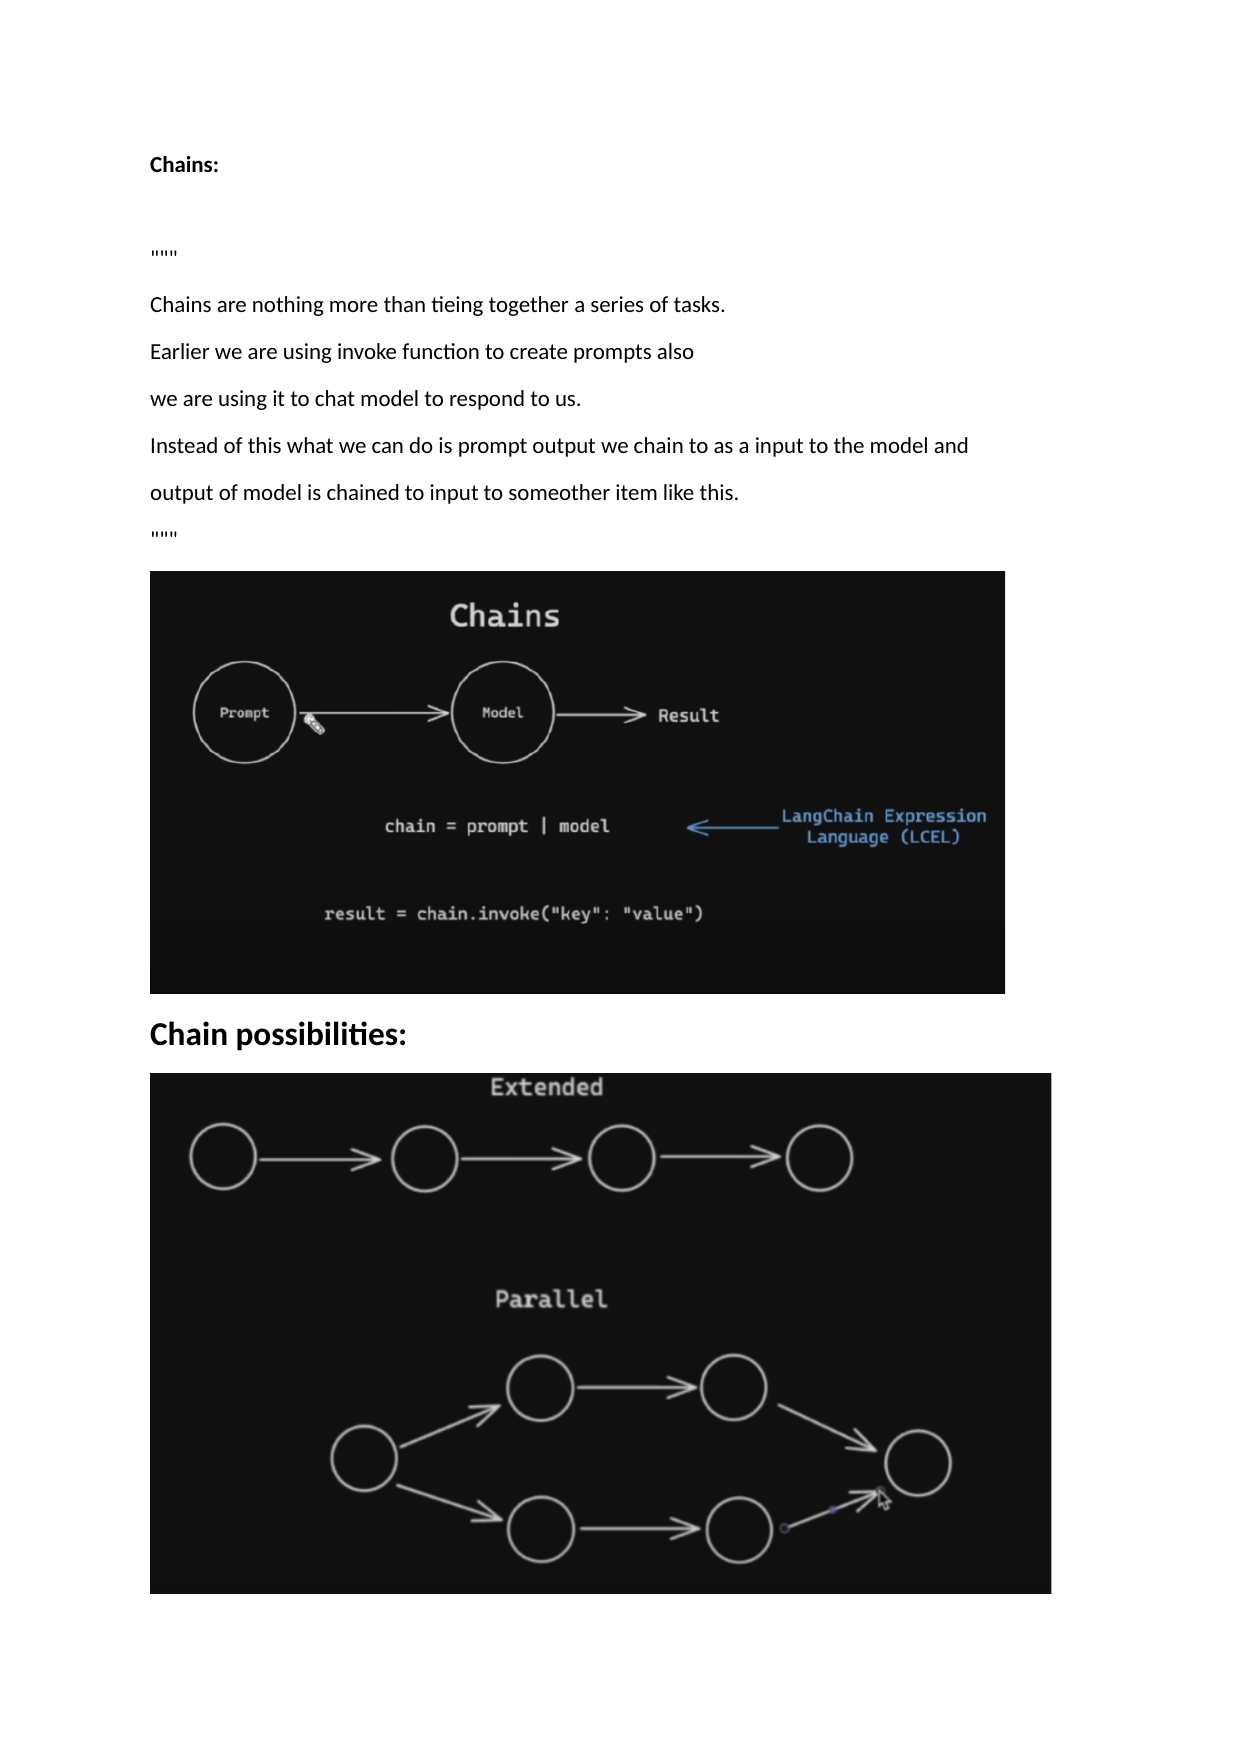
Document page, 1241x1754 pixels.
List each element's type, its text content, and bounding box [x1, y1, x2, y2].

text Chain possibilities: [150, 1013, 1090, 1053]
text """ [150, 244, 1090, 272]
picture [150, 571, 1005, 994]
text output of model is chained to input to someother item like this. [150, 478, 1090, 506]
text Chains are nothing more than tieing together a series of tasks. [150, 291, 1090, 319]
text we are using it to chat model to respond to us. [150, 384, 1090, 412]
text Earlier we are using invoke function to create prompts also [150, 337, 1090, 366]
text Instead of this what we can do is prompt output we chain to as a input to the model and [150, 431, 1090, 459]
text Chains: [150, 150, 1090, 178]
text """ [150, 525, 1090, 553]
picture [150, 1073, 1052, 1594]
